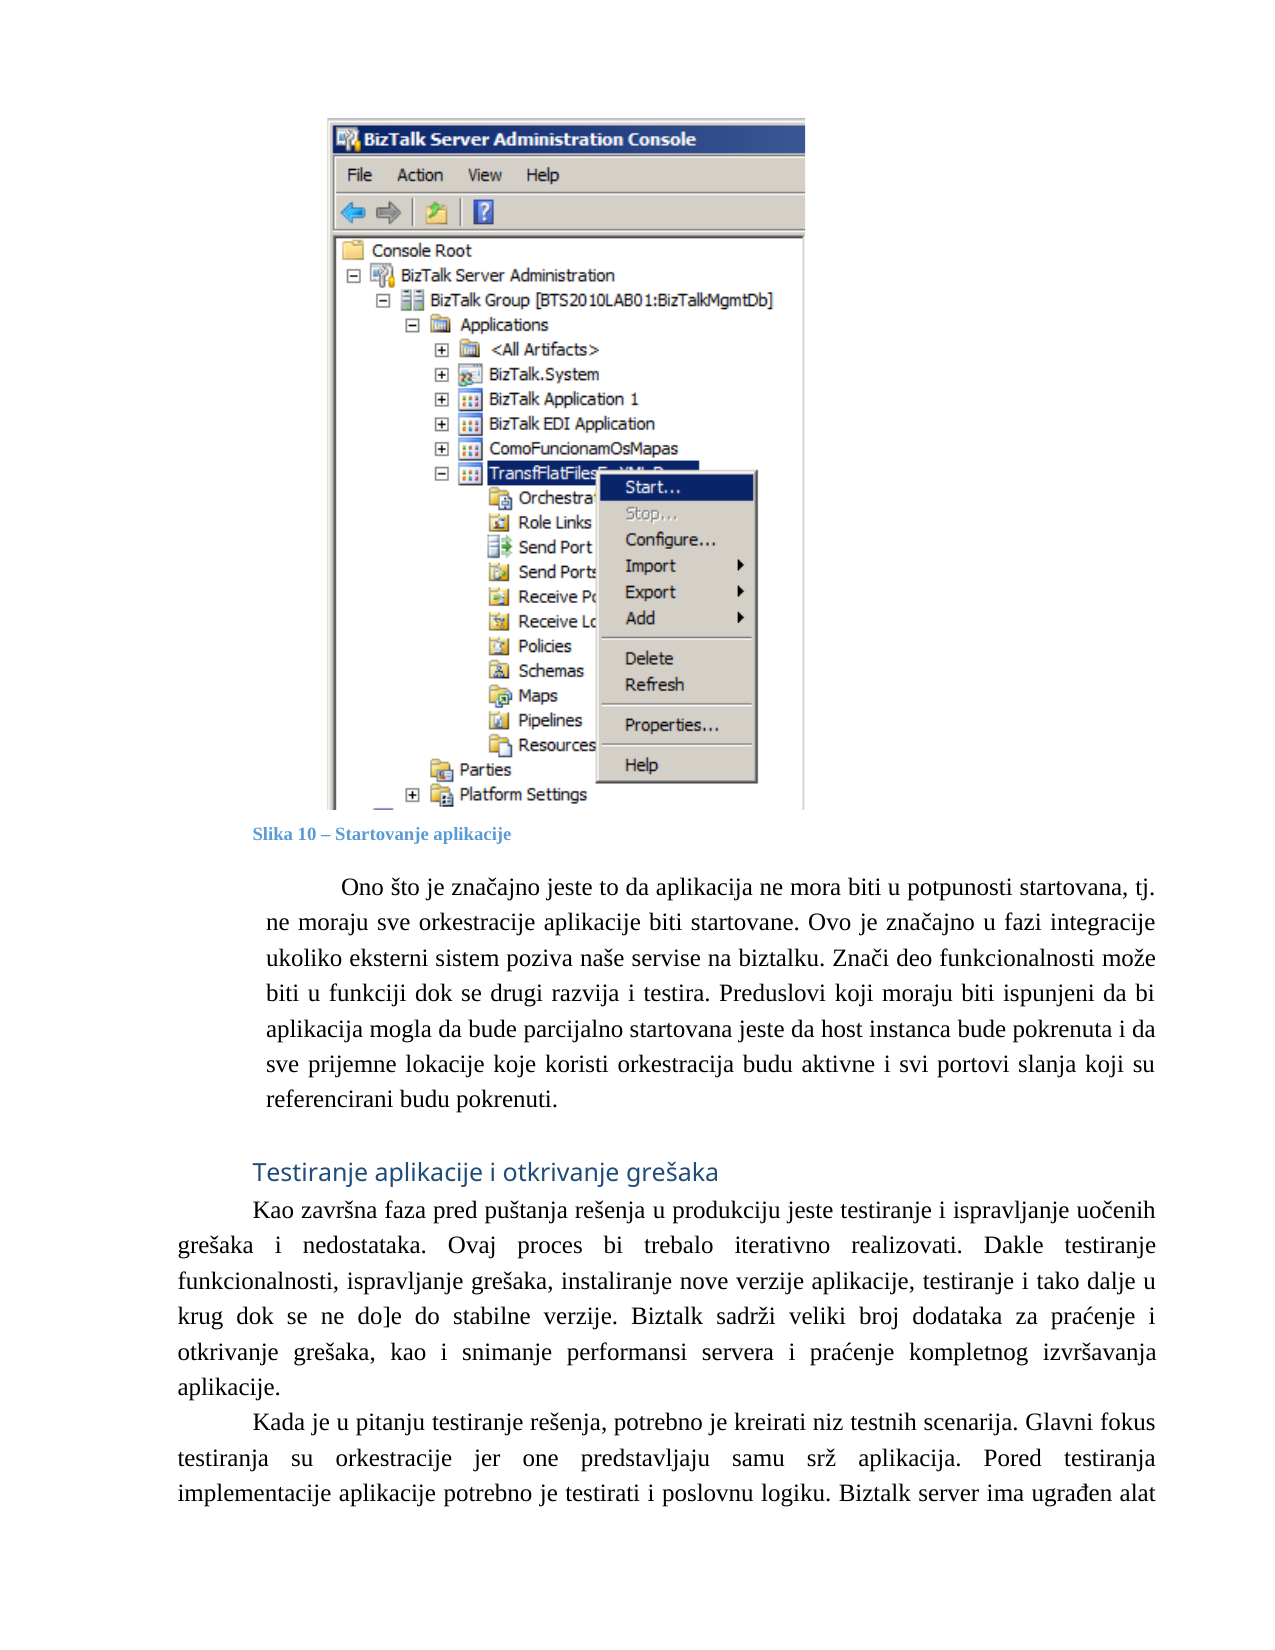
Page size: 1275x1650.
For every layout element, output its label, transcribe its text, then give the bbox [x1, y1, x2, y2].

text Kao završna faza pred puštanja rešenja u produkciju jeste testiranje i ispravljanje uočenih grešaka i nedostataka. Ovaj proces bi trebalo iterativno realizovati. Dakle testiranje funkcionalnosti, ispravljanje grešaka, instaliranje nove verzije aplikacije, testiranje i tako dalje u krug dok se ne do]e do stabilne verzije. Biztalk sadrži veliki broj dodataka za praćenje i otkrivanje grešaka, kao i snimanje performansi servera i praćenje kompletnog izvršavanja aplikacije. [177, 1188, 1157, 1401]
picture [327, 118, 806, 810]
text Ono što je značajno jeste to da aplikacija ne mora biti u potpunosti startovana, tj. ne moraju sve orkestracije aplikacije biti startovane. Ovo je značajno u fazi integracije ukoliko eksterni sistem poziva naše servise na biztalku. Znači deo funkcionalnosti može biti u funkciji dok se drugi razvija i testira. Preduslovi koji moraju biti ispunjeni da bi aplikacija mogla da bude parcijalno startovana jeste da host instanca bude pokrenuta i da sve prijemne lokacije koje koristi orkestracija budu aktivne i svi portovi slanja koji su referencirani budu pokrenuti. [266, 865, 1157, 1113]
subtitle Testiranje aplikacije i otkrivanje grešaka [177, 1153, 1157, 1188]
